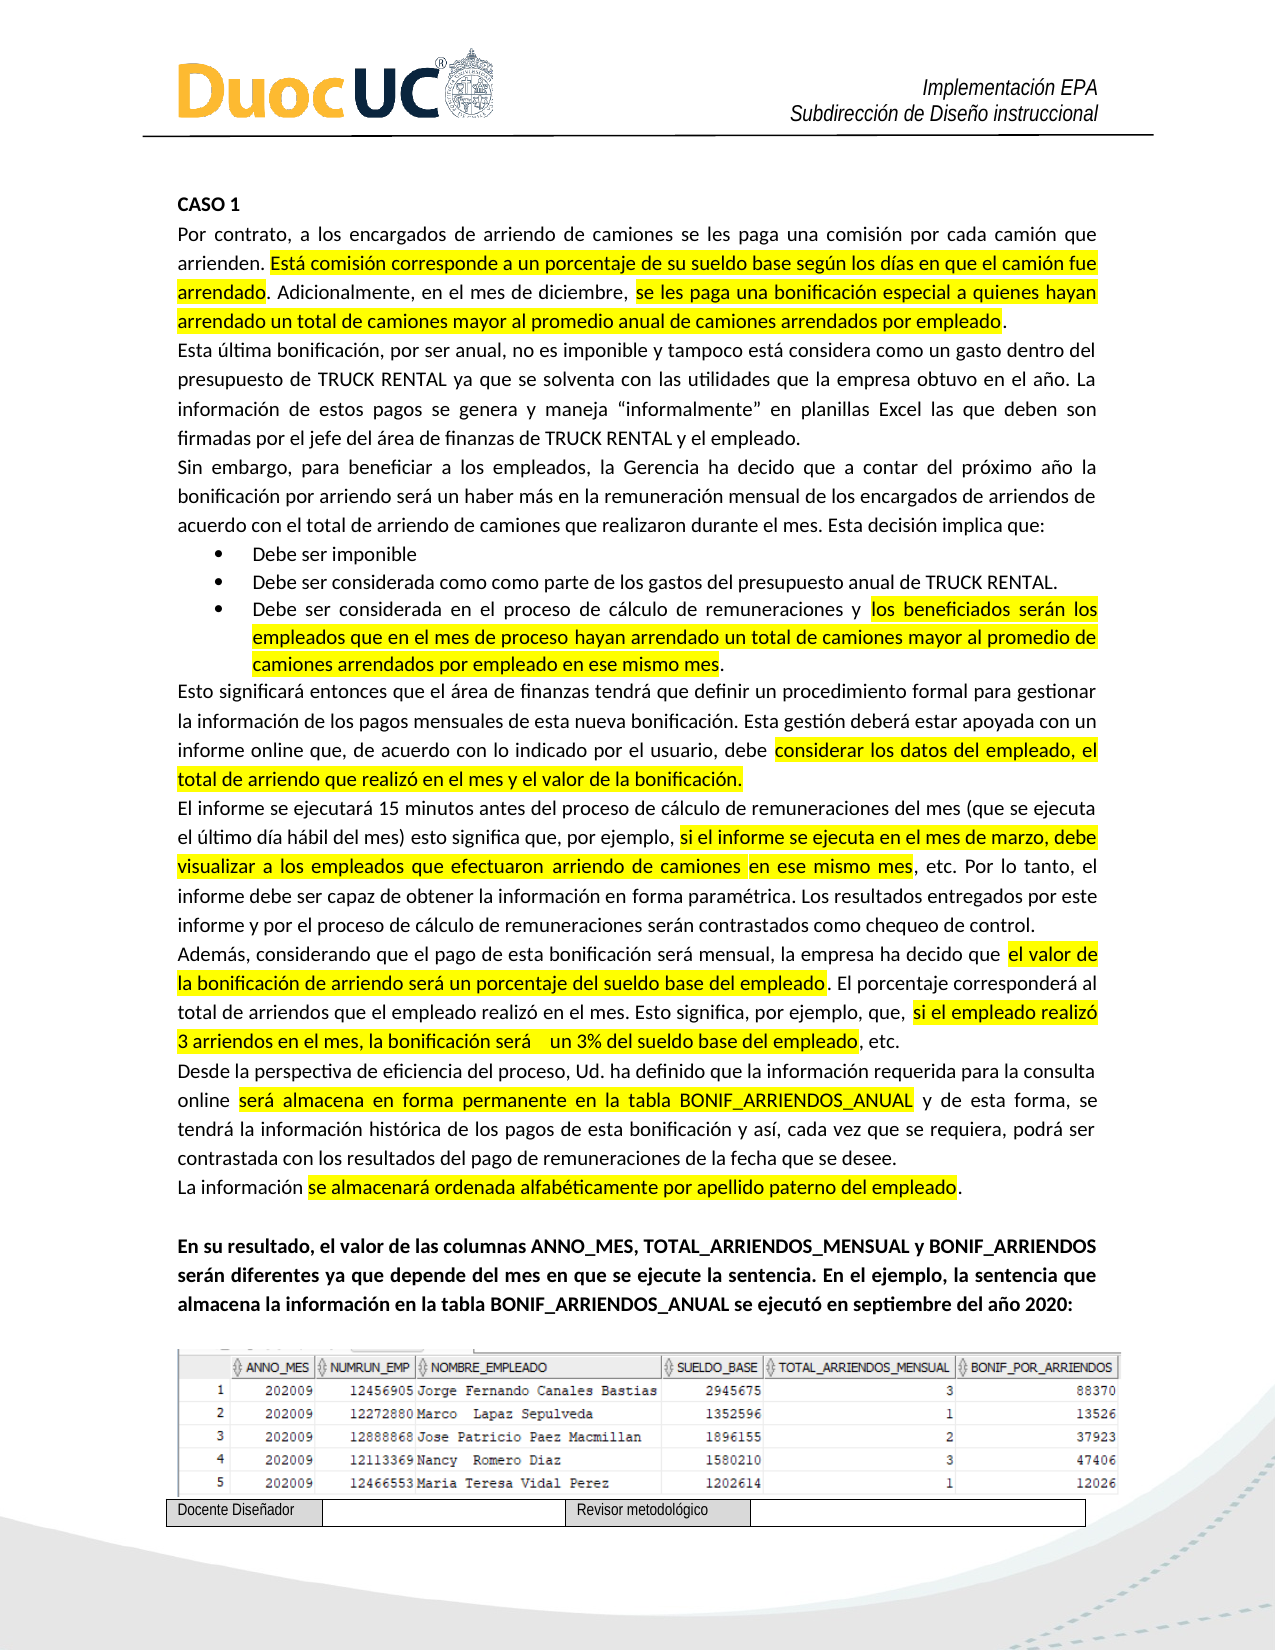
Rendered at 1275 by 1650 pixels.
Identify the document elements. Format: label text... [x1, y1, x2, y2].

list Debe ser imponible [215, 542, 1098, 567]
text Además, considerando que el pago de esta bonificación será mensual, la empresa ha decido que el valor de la bonificación de arriendo será un porcentaje del sueldo base del empleado. El porcentaje corresponderá al total de arriendos que el empleado realizó en el mes. Esto significa, por ejemplo, que, si el empleado realizó 3 arriendos en el mes, la bonificación será un 3% del sueldo base del empleado, etc. [177, 941, 1098, 1054]
text CASO 1 [177, 192, 1098, 217]
text En su resultado, el valor de las columnas ANNO_MES, TOTAL_ARRIENDOS_MENSUAL y BONIF_ARRIENDOS serán diferentes ya que depende del mes en que se ejecute la sentencia. En el ejemplo, la sentencia que almacena la información en la tabla BONIF_ARRIENDOS_ANUAL se ejecutó en septiembre del año 2020: [177, 1233, 1098, 1317]
list Debe ser considerada como como parte de los gastos del presupuesto anual de TRUCK RENTAL. [215, 569, 1098, 594]
text Esto significará entonces que el área de finanzas tendrá que definir un procedimiento formal para gestionar la información de los pagos mensuales de esta nueva bonificación. Esta gestión deberá estar apoyada con un informe online que, de acuerdo con lo indicado por el usuario, debe considerar los datos del empleado, el total de arriendo que realizó en el mes y el valor de la bonificación. [177, 679, 1098, 792]
picture [177, 48, 493, 117]
picture [0, 1349, 1275, 1650]
text El informe se ejecutará 15 minutos antes del proceso de cálculo de remuneraciones del mes (que se ejecuta el último día hábil del mes) esto significa que, por ejemplo, si el informe se ejecuta en el mes de marzo, debe visualizar a los empleados que efectuaron arriendo de camiones en ese mismo mes, etc. Por lo tanto, el informe debe ser capaz de obtener la información en forma paramétrica. Los resultados entregados por este informe y por el proceso de cálculo de remuneraciones serán contrastados como chequeo de control. [177, 795, 1098, 937]
text Esta última bonificación, por ser anual, no es imponible y tampoco está considera como un gasto dentro del presupuesto de TRUCK RENTAL ya que se solventa con las utilidades que la empresa obtuvo en el año. La información de estos pagos se genera y maneja “informalmente” en planillas Excel las que deben son firmadas por el jefe del área de finanzas de TRUCK RENTAL y el empleado. [177, 337, 1098, 450]
text Por contrato, a los encargados de arriendo de camiones se les paga una comisión por cada camión que arrienden. Está comisión corresponde a un porcentaje de su sueldo base según los días en que el camión fue arrendado. Adicionalmente, en el mes de diciembre, se les paga una bonificación especial a quienes hayan arrendado un total de camiones mayor al promedio anual de camiones arrendados por empleado. [177, 221, 1098, 334]
list Debe ser considerada en el proceso de cálculo de remuneraciones y los beneficiados serán los empleados que en el mes de proceso hayan arrendado un total de camiones mayor al promedio de camiones arrendados por empleado en ese mismo mes. [215, 596, 1098, 677]
text Desde la perspectiva de eficiencia del proceso, Ud. ha definido que la información requerida para la consulta online será almacena en forma permanente en la tabla BONIF_ARRIENDOS_ANUAL y de esta forma, se tendrá la información histórica de los pagos de esta bonificación y así, cada vez que se requiera, podrá ser contrastada con los resultados del pago de remuneraciones de la fecha que se desee. [177, 1058, 1098, 1171]
text Sin embargo, para beneficiar a los empleados, la Gerencia ha decido que a contar del próximo año la bonificación por arriendo será un haber más en la remuneración mensual de los encargados de arriendos de acuerdo con el total de arriendo de camiones que realizaron durante el mes. Esta decisión implica que: [177, 454, 1098, 538]
text La información se almacenará ordenada alfabéticamente por apellido paterno del empleado. [177, 1174, 1098, 1200]
